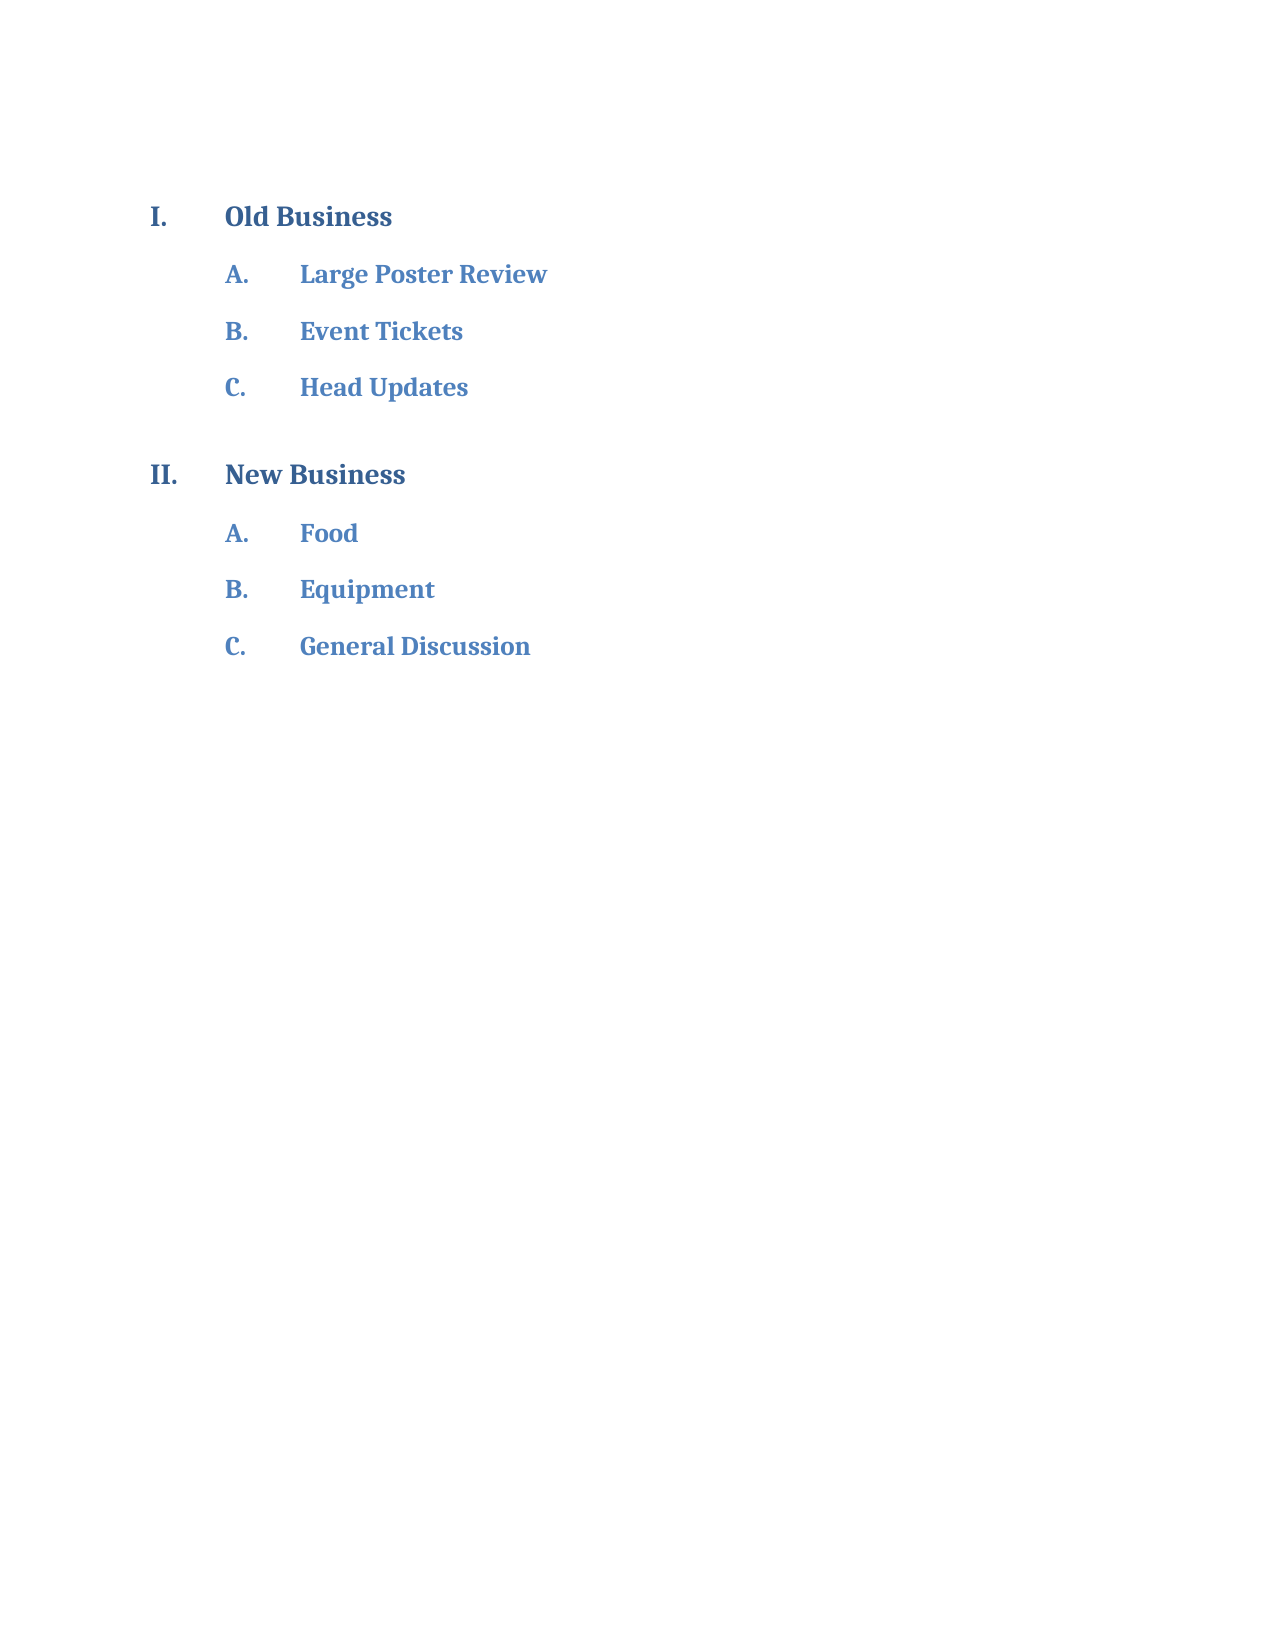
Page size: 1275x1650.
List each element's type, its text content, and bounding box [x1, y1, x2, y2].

subtitle Event Tickets [225, 316, 1125, 347]
subtitle Old Business [150, 200, 1125, 233]
subtitle Equipment [225, 574, 1125, 605]
subtitle Large Poster Review [225, 259, 1125, 291]
subtitle General Discussion [225, 631, 1125, 662]
subtitle Food [225, 518, 1125, 549]
subtitle New Business [150, 458, 1125, 492]
subtitle Head Updates [225, 372, 1125, 404]
